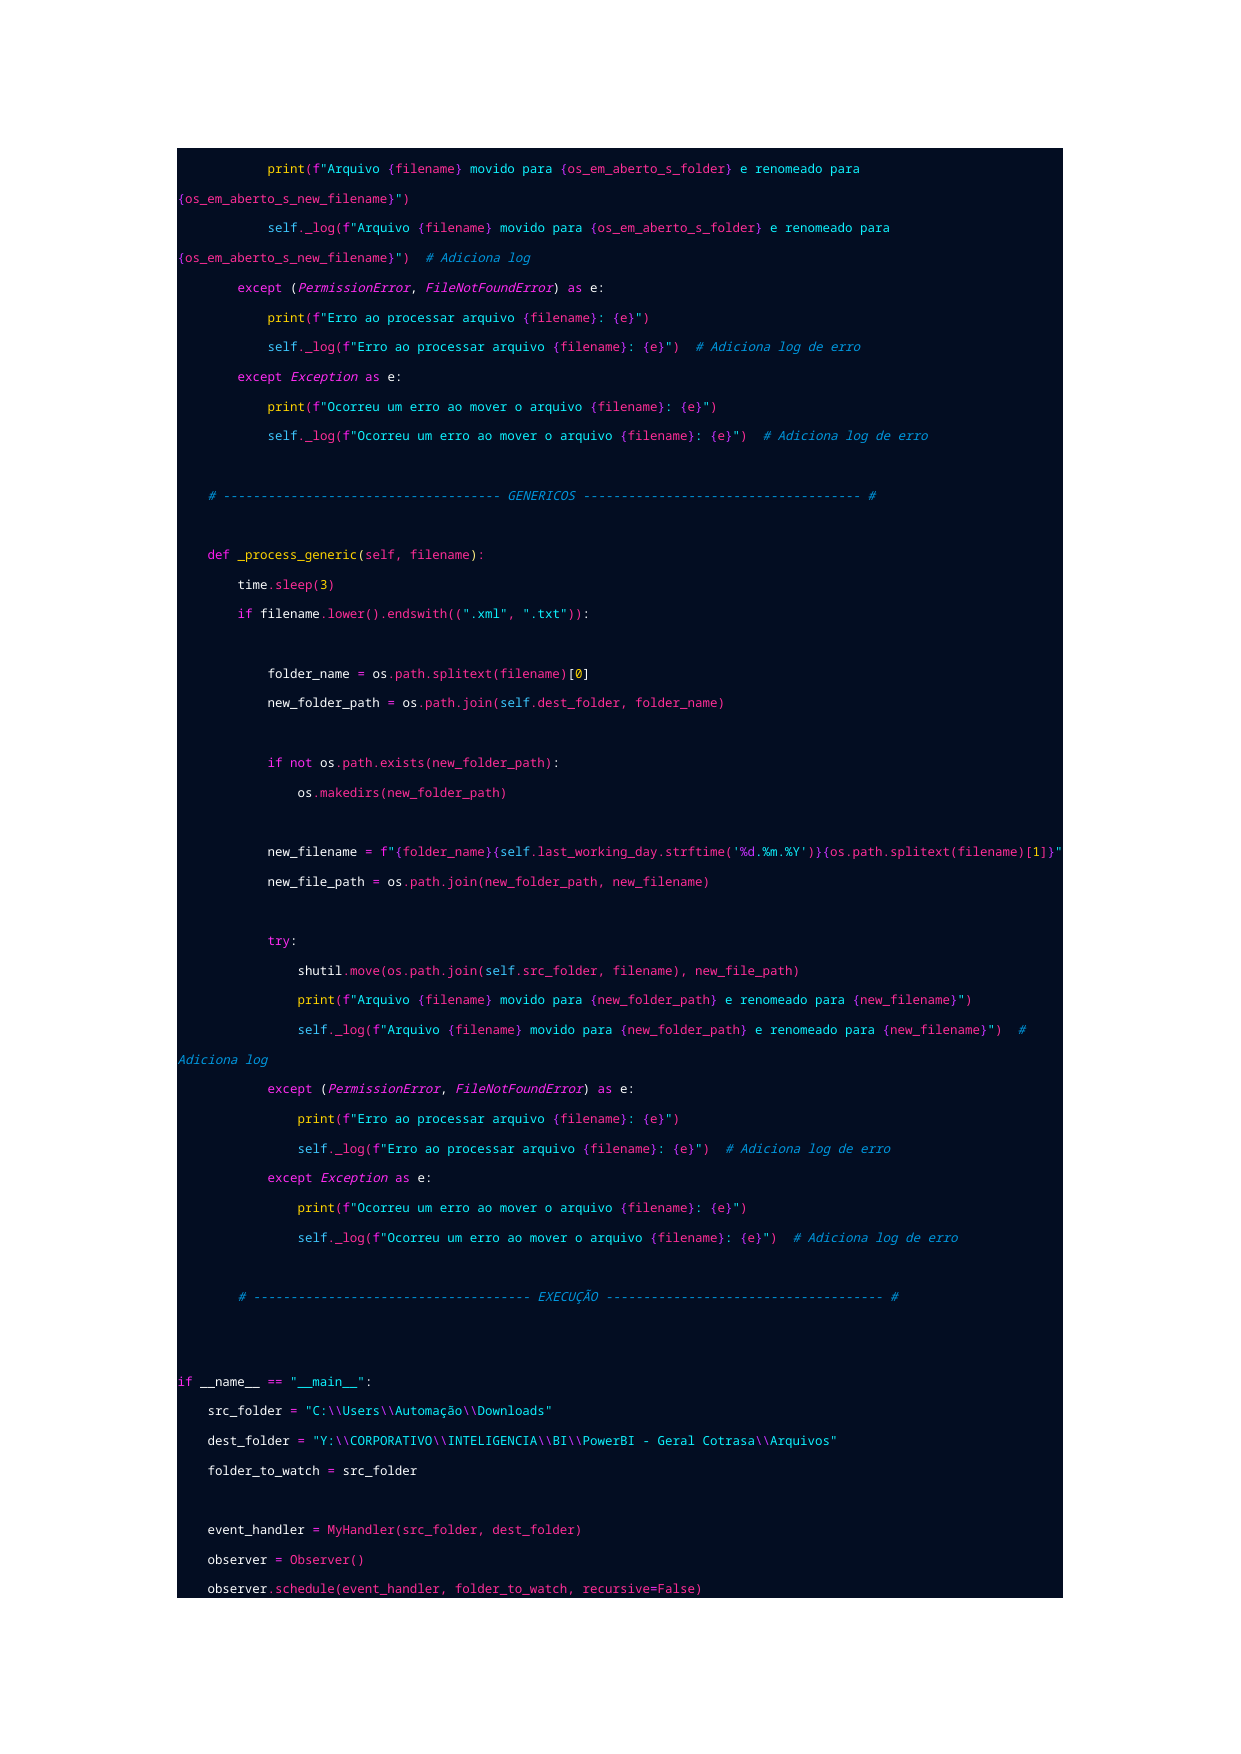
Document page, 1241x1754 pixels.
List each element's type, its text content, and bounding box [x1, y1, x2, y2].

text except (PermissionError, FileNotFoundError) as e: [177, 1068, 1063, 1098]
text if filename.lower().endswith((".xml", ".txt")): [177, 593, 1063, 623]
text event_handler = MyHandler(src_folder, dest_folder) [177, 1508, 1063, 1538]
text folder_to_watch = src_folder [177, 1449, 1063, 1479]
text except Exception as e: [177, 1157, 1063, 1187]
text print(f"Erro ao processar arquivo {filename}: {e}") [177, 1098, 1063, 1127]
text os.makedirs(new_folder_path) [177, 771, 1063, 801]
text except Exception as e: [177, 355, 1063, 385]
text src_folder = "C:\\Users\\Automação\\Downloads" [177, 1390, 1063, 1419]
text observer = Observer() [177, 1538, 1063, 1568]
text try: [177, 919, 1063, 949]
text observer.schedule(event_handler, folder_to_watch, recursive=False) [177, 1568, 1063, 1598]
text new_folder_path = os.path.join(self.dest_folder, folder_name) [177, 682, 1063, 712]
text self._log(f"Erro ao processar arquivo {filename}: {e}") # Adiciona log de erro [177, 1127, 1063, 1157]
text new_file_path = os.path.join(new_folder_path, new_filename) [177, 860, 1063, 890]
text print(f"Ocorreu um erro ao mover o arquivo {filename}: {e}") [177, 385, 1063, 415]
text print(f"Erro ao processar arquivo {filename}: {e}") [177, 296, 1063, 326]
text self._log(f"Ocorreu um erro ao mover o arquivo {filename}: {e}") # Adiciona log de erro [177, 1216, 1063, 1246]
text self._log(f"Arquivo {filename} movido para {new_folder_path} e renomeado para {new_filename}") # Adiciona log [177, 1008, 1063, 1068]
text def _process_generic(self, filename): [177, 533, 1063, 563]
text print(f"Ocorreu um erro ao mover o arquivo {filename}: {e}") [177, 1187, 1063, 1216]
text # ------------------------------------- GENERICOS ------------------------------------- # [177, 474, 1063, 504]
text if not os.path.exists(new_folder_path): [177, 741, 1063, 771]
text folder_name = os.path.splitext(filename)[0] [177, 652, 1063, 682]
text self._log(f"Ocorreu um erro ao mover o arquivo {filename}: {e}") # Adiciona log de erro [177, 415, 1063, 444]
text shutil.move(os.path.join(self.src_folder, filename), new_file_path) [177, 949, 1063, 979]
text dest_folder = "Y:\\CORPORATIVO\\INTELIGENCIA\\BI\\PowerBI - Geral Cotrasa\\Arquivos" [177, 1419, 1063, 1449]
text self._log(f"Arquivo {filename} movido para {os_em_aberto_s_folder} e renomeado para {os_em_aberto_s_new_filename}") # Adiciona log [177, 207, 1063, 266]
text self._log(f"Erro ao processar arquivo {filename}: {e}") # Adiciona log de erro [177, 326, 1063, 355]
text except (PermissionError, FileNotFoundError) as e: [177, 266, 1063, 296]
text time.sleep(3) [177, 563, 1063, 593]
text # ------------------------------------- EXECUÇÃO ------------------------------------- # [177, 1276, 1063, 1305]
text if __name__ == "__main__": [177, 1360, 1063, 1390]
text new_filename = f"{folder_name}{self.last_working_day.strftime('%d.%m.%Y')}{os.path.splitext(filename)[1]}" [177, 830, 1063, 860]
text print(f"Arquivo {filename} movido para {os_em_aberto_s_folder} e renomeado para {os_em_aberto_s_new_filename}") [177, 148, 1063, 207]
text print(f"Arquivo {filename} movido para {new_folder_path} e renomeado para {new_filename}") [177, 979, 1063, 1008]
